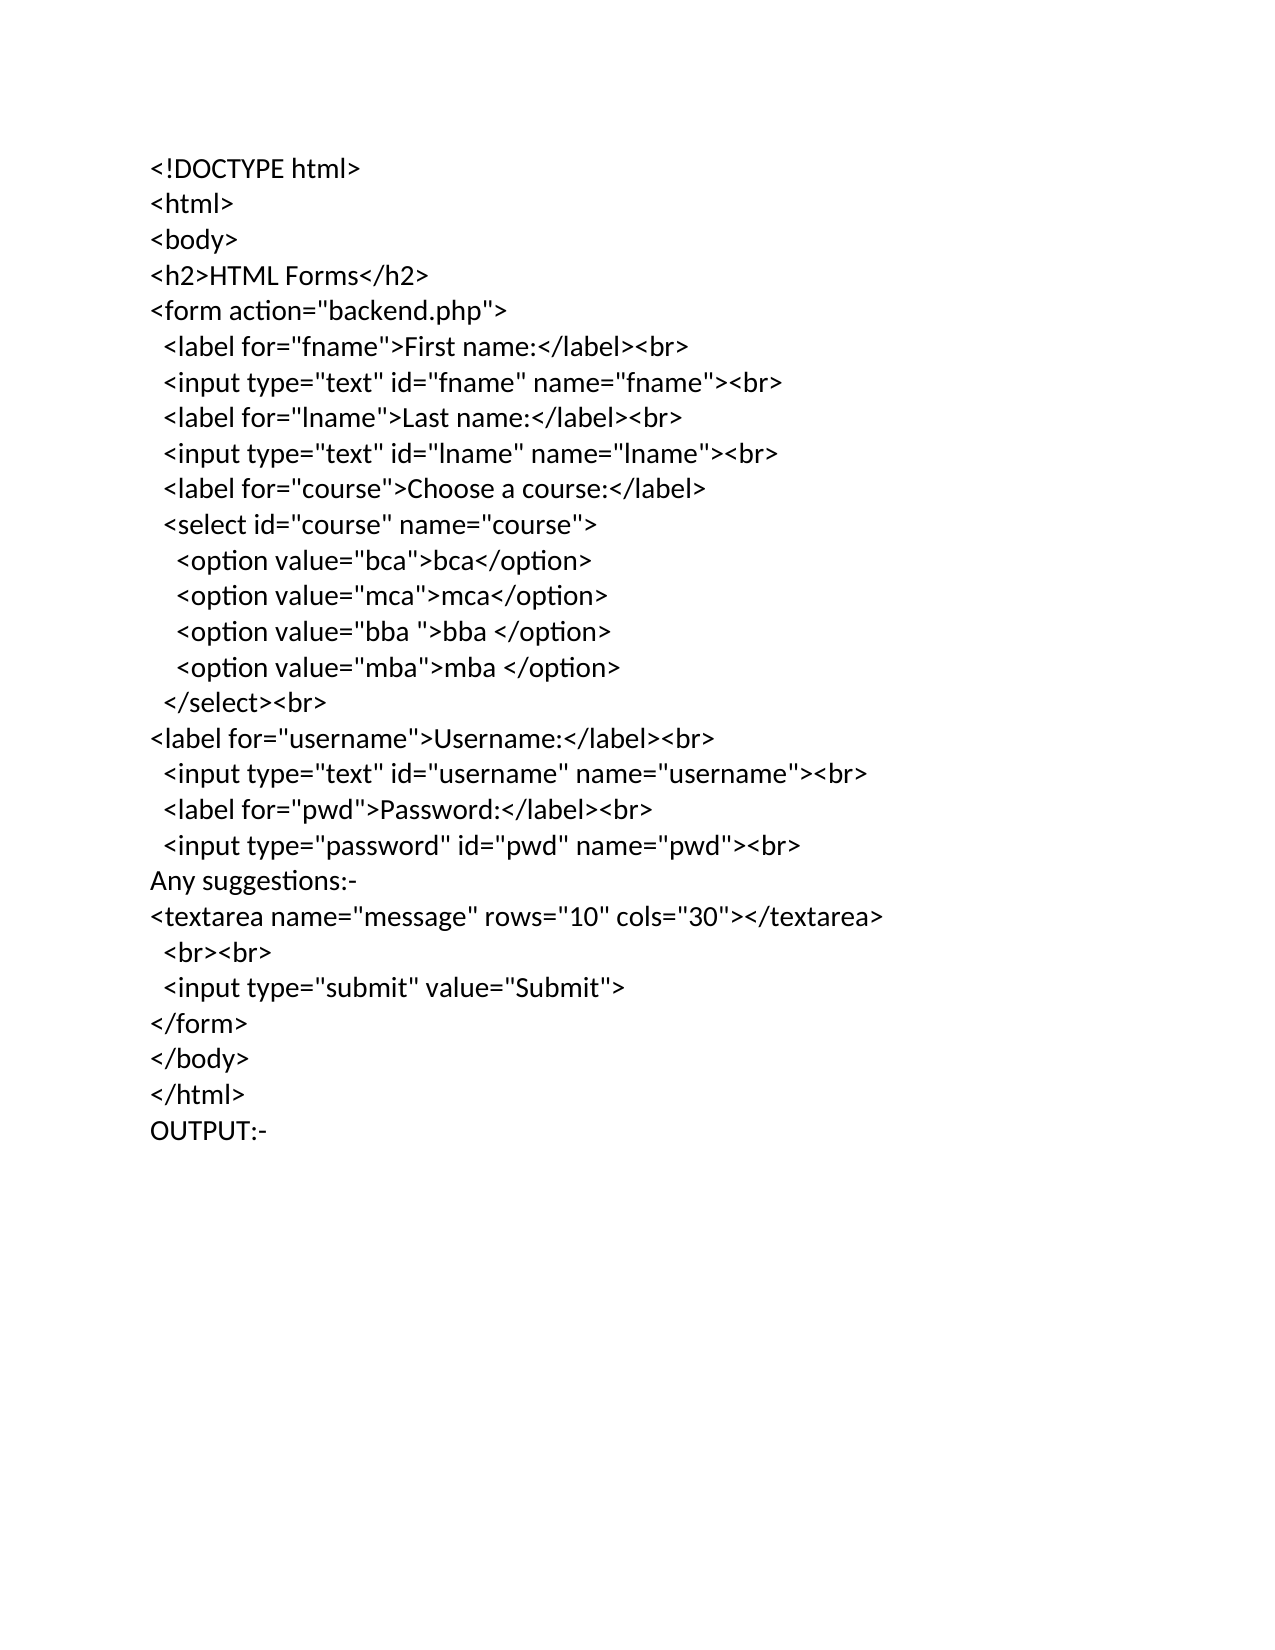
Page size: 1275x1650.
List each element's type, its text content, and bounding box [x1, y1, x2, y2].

text Any suggestions:- [150, 862, 1125, 898]
text <html> [150, 186, 1125, 221]
text <option value="bba ">bba </option> [150, 613, 1125, 649]
text OUTPUT:- [150, 1112, 1125, 1147]
text <form action="backend.php"> [150, 292, 1125, 328]
text <br><br> [150, 934, 1125, 969]
text <label for="fname">First name:</label><br> [150, 328, 1125, 364]
text </html> [150, 1076, 1125, 1112]
text </body> [150, 1041, 1125, 1076]
text <input type="password" id="pwd" name="pwd"><br> [150, 827, 1125, 862]
text <option value="mca">mca</option> [150, 577, 1125, 613]
text <option value="mba">mba </option> [150, 649, 1125, 684]
text <select id="course" name="course"> [150, 506, 1125, 542]
text <label for="course">Choose a course:</label> [150, 471, 1125, 506]
text <input type="text" id="username" name="username"><br> [150, 756, 1125, 791]
text <input type="text" id="fname" name="fname"><br> [150, 364, 1125, 399]
text <body> [150, 221, 1125, 257]
text <!DOCTYPE html> [150, 150, 1125, 186]
text <textarea name="message" rows="10" cols="30"></textarea> [150, 898, 1125, 934]
text <label for="pwd">Password:</label><br> [150, 791, 1125, 827]
text <input type="text" id="lname" name="lname"><br> [150, 435, 1125, 471]
text <h2>HTML Forms</h2> [150, 257, 1125, 292]
text </select><br> [150, 684, 1125, 720]
text <label for="username">Username:</label><br> [150, 720, 1125, 756]
text </form> [150, 1005, 1125, 1041]
text <option value="bca">bca</option> [150, 542, 1125, 577]
text <input type="submit" value="Submit"> [150, 969, 1125, 1005]
text <label for="lname">Last name:</label><br> [150, 399, 1125, 435]
